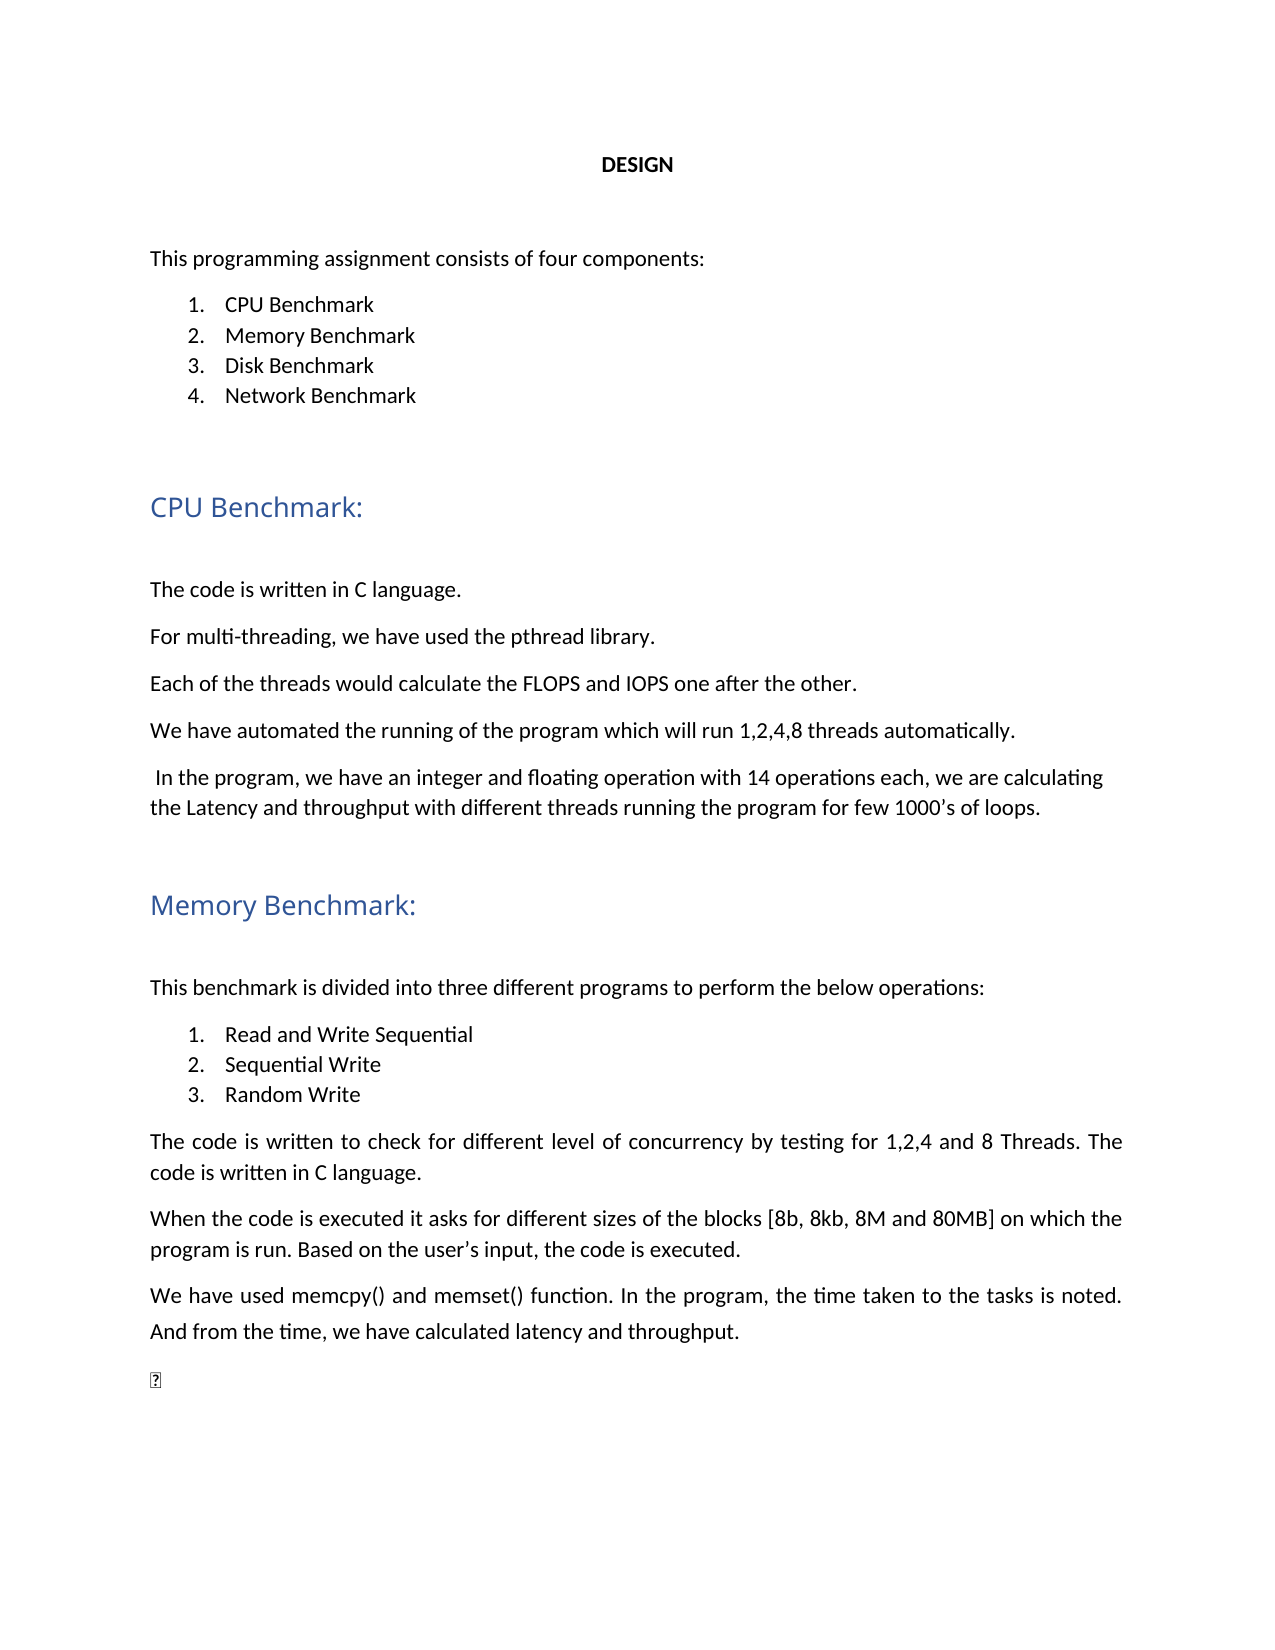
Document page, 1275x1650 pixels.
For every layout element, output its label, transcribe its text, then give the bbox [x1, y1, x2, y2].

text The code is written in C language. [150, 575, 1125, 603]
text The code is written to check for different level of concurrency by testing for 1,2,4 and 8 Threads. The code is written in C language. [150, 1127, 1125, 1186]
text In the program, we have an integer and floating operation with 14 operations each, we are calculating the Latency and throughput with different threads running the program for few 1000’s of loops. [150, 763, 1125, 821]
list Random Write [187, 1081, 1125, 1109]
text DESIGN [150, 150, 1125, 178]
text We have used memcpy() and memset() function. In the program, the time taken to the tasks is noted. And from the time, we have calculated latency and throughput. [150, 1282, 1125, 1346]
text We have automated the running of the program which will run 1,2,4,8 threads automatically. [150, 716, 1125, 744]
list Sequential Write [187, 1050, 1125, 1078]
list Network Benchmark [187, 381, 1125, 409]
text Each of the threads would calculate the FLOPS and IOPS one after the other. [150, 669, 1125, 697]
text This benchmark is divided into three different programs to perform the below operations: [150, 973, 1125, 1001]
text  [150, 1366, 1125, 1394]
subtitle CPU Benchmark: [150, 488, 1125, 525]
subtitle Memory Benchmark: [150, 887, 1125, 923]
list Read and Write Sequential [187, 1020, 1125, 1048]
list Memory Benchmark [187, 321, 1125, 349]
list Disk Benchmark [187, 351, 1125, 379]
text When the code is executed it asks for different sizes of the blocks [8b, 8kb, 8M and 80MB] on which the program is run. Based on the user’s input, the code is executed. [150, 1204, 1125, 1263]
text For multi-threading, we have used the pthread library. [150, 622, 1125, 650]
list CPU Benchmark [187, 291, 1125, 319]
text This programming assignment consists of four components: [150, 244, 1125, 272]
